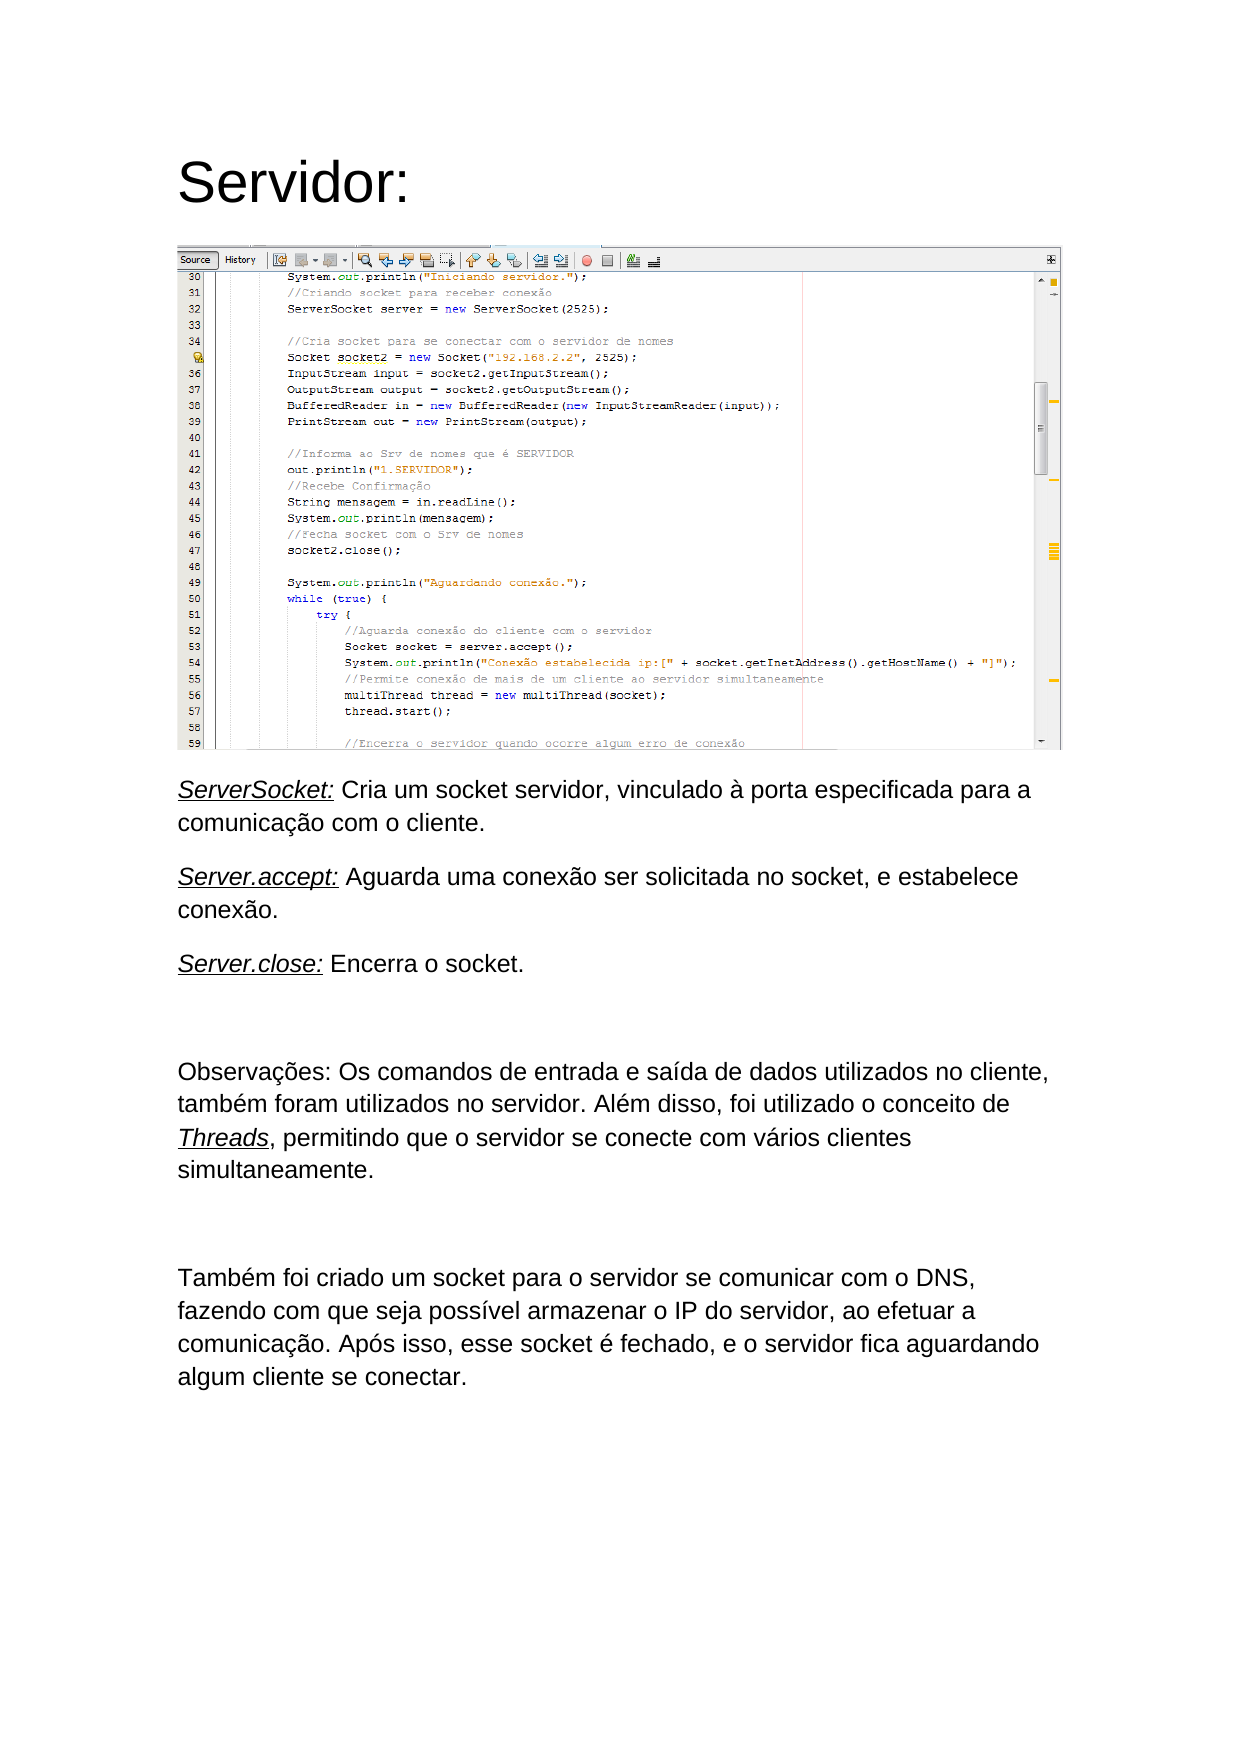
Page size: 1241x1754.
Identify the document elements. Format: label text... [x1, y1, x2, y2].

picture [177, 245, 1063, 750]
text Servidor: [177, 148, 1063, 215]
text Server.accept: Aguarda uma conexão ser solicitada no socket, e estabelece conexão. [177, 862, 1063, 924]
text Observações: Os comandos de entrada e saída de dados utilizados no cliente, também foram utilizados no servidor. Além disso, foi utilizado o conceito de Threads, permitindo que o servidor se conecte com vários clientes simultaneamente. [177, 1056, 1063, 1184]
text Server.close: Encerra o socket. [177, 949, 1063, 977]
text Também foi criado um socket para o servidor se comunicar com o DNS, fazendo com que seja possível armazenar o IP do servidor, ao efetuar a comunicação. Após isso, esse socket é fechado, e o servidor fica aguardando algum cliente se conectar. [177, 1263, 1063, 1391]
text ServerSocket: Cria um socket servidor, vinculado à porta especificada para a comunicação com o cliente. [177, 775, 1063, 837]
